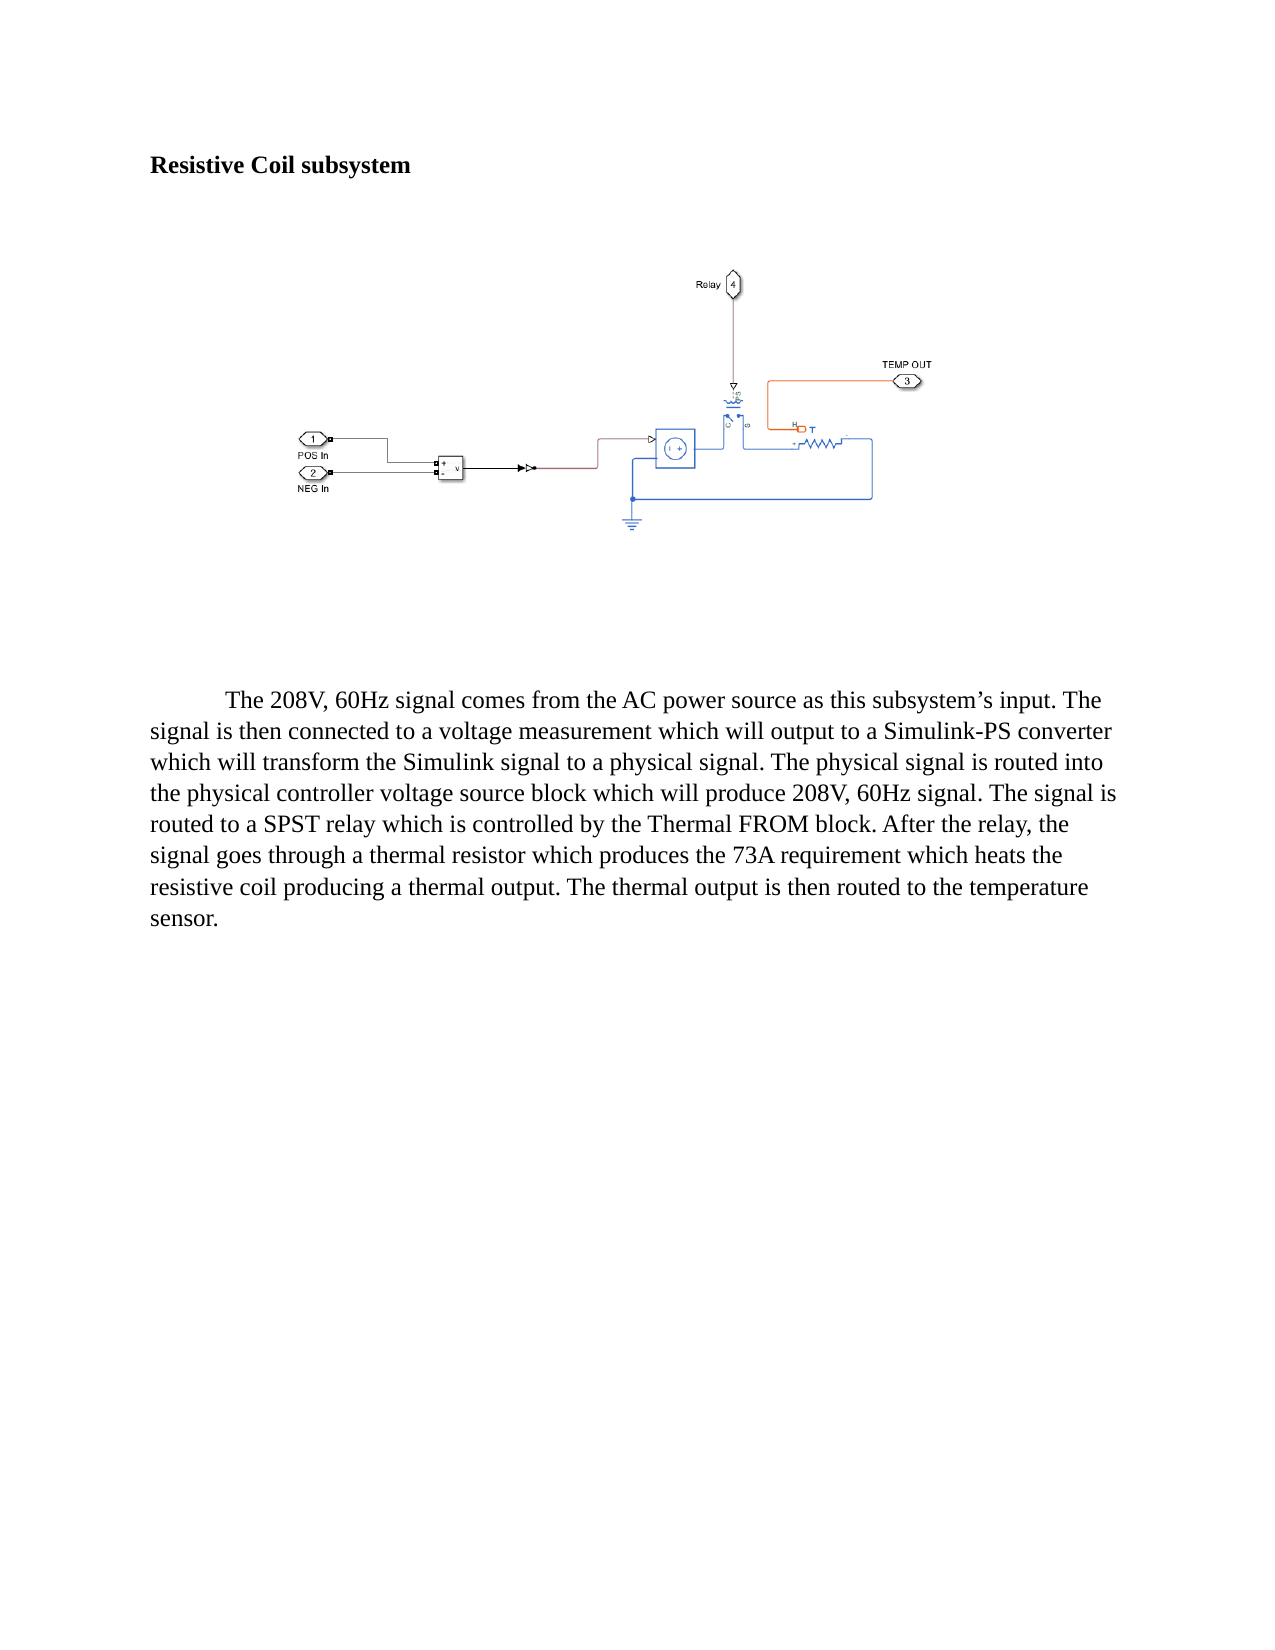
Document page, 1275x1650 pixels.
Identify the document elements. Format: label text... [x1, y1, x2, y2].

text Resistive Coil subsystem [150, 150, 1125, 179]
picture [150, 197, 1124, 667]
text The 208V, 60Hz signal comes from the AC power source as this subsystem’s input. The signal is then connected to a voltage measurement which will output to a Simulink-PS converter which will transform the Simulink signal to a physical signal. The physical signal is routed into the physical controller voltage source block which will produce 208V, 60Hz signal. The signal is routed to a SPST relay which is controlled by the Thermal FROM block. After the relay, the signal goes through a thermal resistor which produces the 73A requirement which heats the resistive coil producing a thermal output. The thermal output is then routed to the temperature sensor. [150, 685, 1125, 931]
